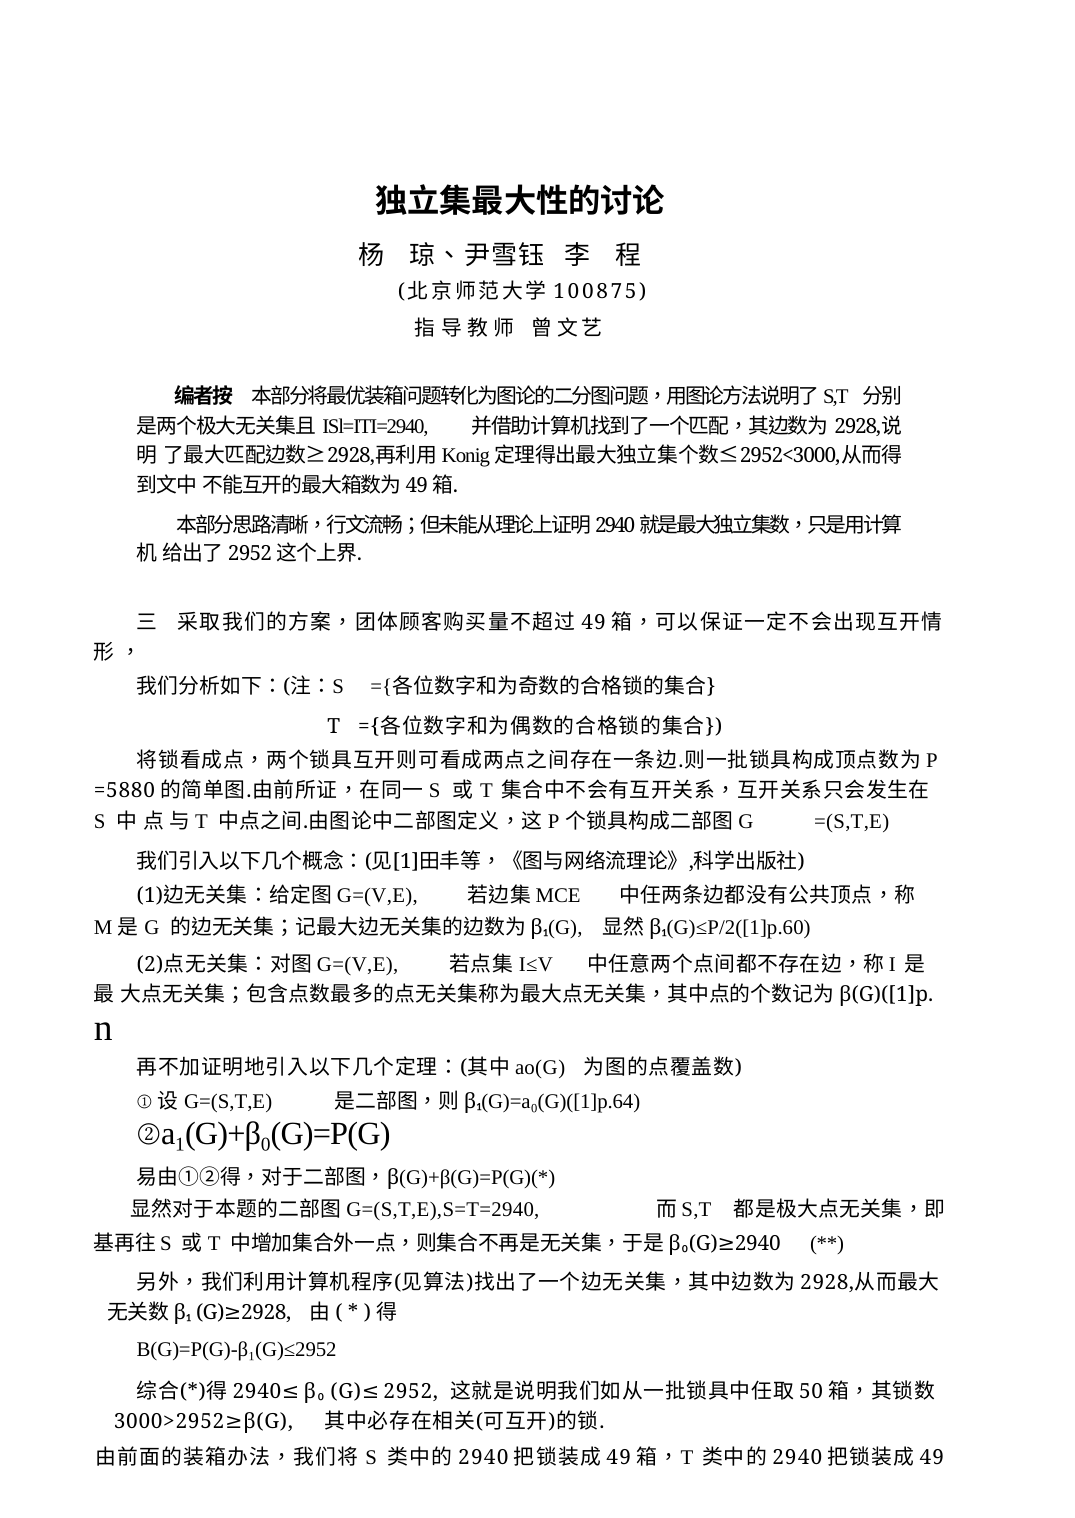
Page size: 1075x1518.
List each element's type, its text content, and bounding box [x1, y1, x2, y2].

text B(G)=P(G)-β₁(G)≤2952 [136, 1341, 945, 1360]
text 指 导 教 师 曾 文 艺 [414, 314, 945, 341]
text 本部分思路清晰，行文流畅；但未能从理论上证明2940就是最大独立集数，只是用计算机 给出了2952这个上界. [136, 510, 903, 567]
text ① 设 G=(S,T,E) 是二部图，则β₁(G)=a₀(G)([1]p.64) [136, 1088, 945, 1113]
text 杨 琼、尹雪钰 李 程 [358, 238, 945, 271]
text (北京师范大学100875) [398, 277, 945, 303]
text 将锁看成点，两个锁具互开则可看成两点之间存在一条边.则一批锁具构成顶点数为P =5880的简单图.由前所证，在同一S 或 T 集合中不会有互开关系，互开关系只会发生在S 中 点 与T 中点之间.由图论中二部图定义，这 P 个锁具构成二部图G =(S,T,E) [94, 745, 940, 834]
text 由前面的装箱办法，我们将 S 类中的2940把锁装成49箱，T 类中的2940把锁装成49 [94, 1444, 944, 1469]
text 独立集最大性的讨论 [375, 180, 945, 221]
text 另外，我们利用计算机程序(见算法)找出了一个边无关集，其中边数为2928,从而最大 无关数β₁ (G)≥2928, 由 ( * ) 得 [107, 1267, 944, 1325]
text 易由①②得，对于二部图，β(G)+β(G)=P(G)(*) [136, 1165, 945, 1190]
text (2)点无关集：对图G=(V,E), 若点集 I≤V 中任意两个点间都不存在边，称I 是最 大点无关集；包含点数最多的点无关集称为最大点无关集，其中点的个数记为β(G)([1]p. [94, 949, 944, 1007]
text 我们引入以下几个概念：(见[1]田丰等，《图与网络流理论》,科学出版社) [136, 848, 945, 874]
text 显然对于本题的二部图G=(S,T,E),S=T=2940, 而S,T 都是极大点无关集，即 [94, 1196, 945, 1221]
text ②a₁(G)+β₀(G)=P(G) [136, 1113, 945, 1152]
text 再不加证明地引入以下几个定理：(其中ao(G) 为图的点覆盖数) [136, 1055, 945, 1080]
text 综合(*)得2940≤β₀ (G)≤2952, 这就是说明我们如从一批锁具中任取50箱，其锁数 3000>2952≥β(G), 其中必存在相关(可互开)的锁. [113, 1377, 943, 1434]
text (1)边无关集：给定图G=(V,E), 若边集MCE 中任两条边都没有公共顶点，称 M 是 G 的边无关集；记最大边无关集的边数为β₁(G), 显然β₁(G)≤P/2([1]p.60) [94, 880, 939, 940]
text 编者按 本部分将最优装箱问题转化为图论的二分图问题，用图论方法说明了S,T 分别 是两个极大无关集且 ISl=ITI=2940, 并借助计算机找到了一个匹配，其边数为2928,说明 了最大匹配边数≥2928,再利用Konig定理得出最大独立集个数≤2952<3000,从而得到文中 不能互开的最大箱数为49箱. [136, 381, 902, 499]
text n [94, 1019, 945, 1044]
text T ={各位数字和为偶数的合格锁的集合}) [327, 712, 945, 738]
text 我们分析如下：(注：S ={各位数字和为奇数的合格锁的集合} [136, 674, 945, 699]
text 基再往S 或 T 中增加集合外一点，则集合不再是无关集，于是β₀(G)≥2940 (**) [94, 1230, 945, 1255]
text 三 采取我们的方案，团体顾客购买量不超过49箱，可以保证一定不会出现互开情 形 ， [94, 607, 944, 665]
